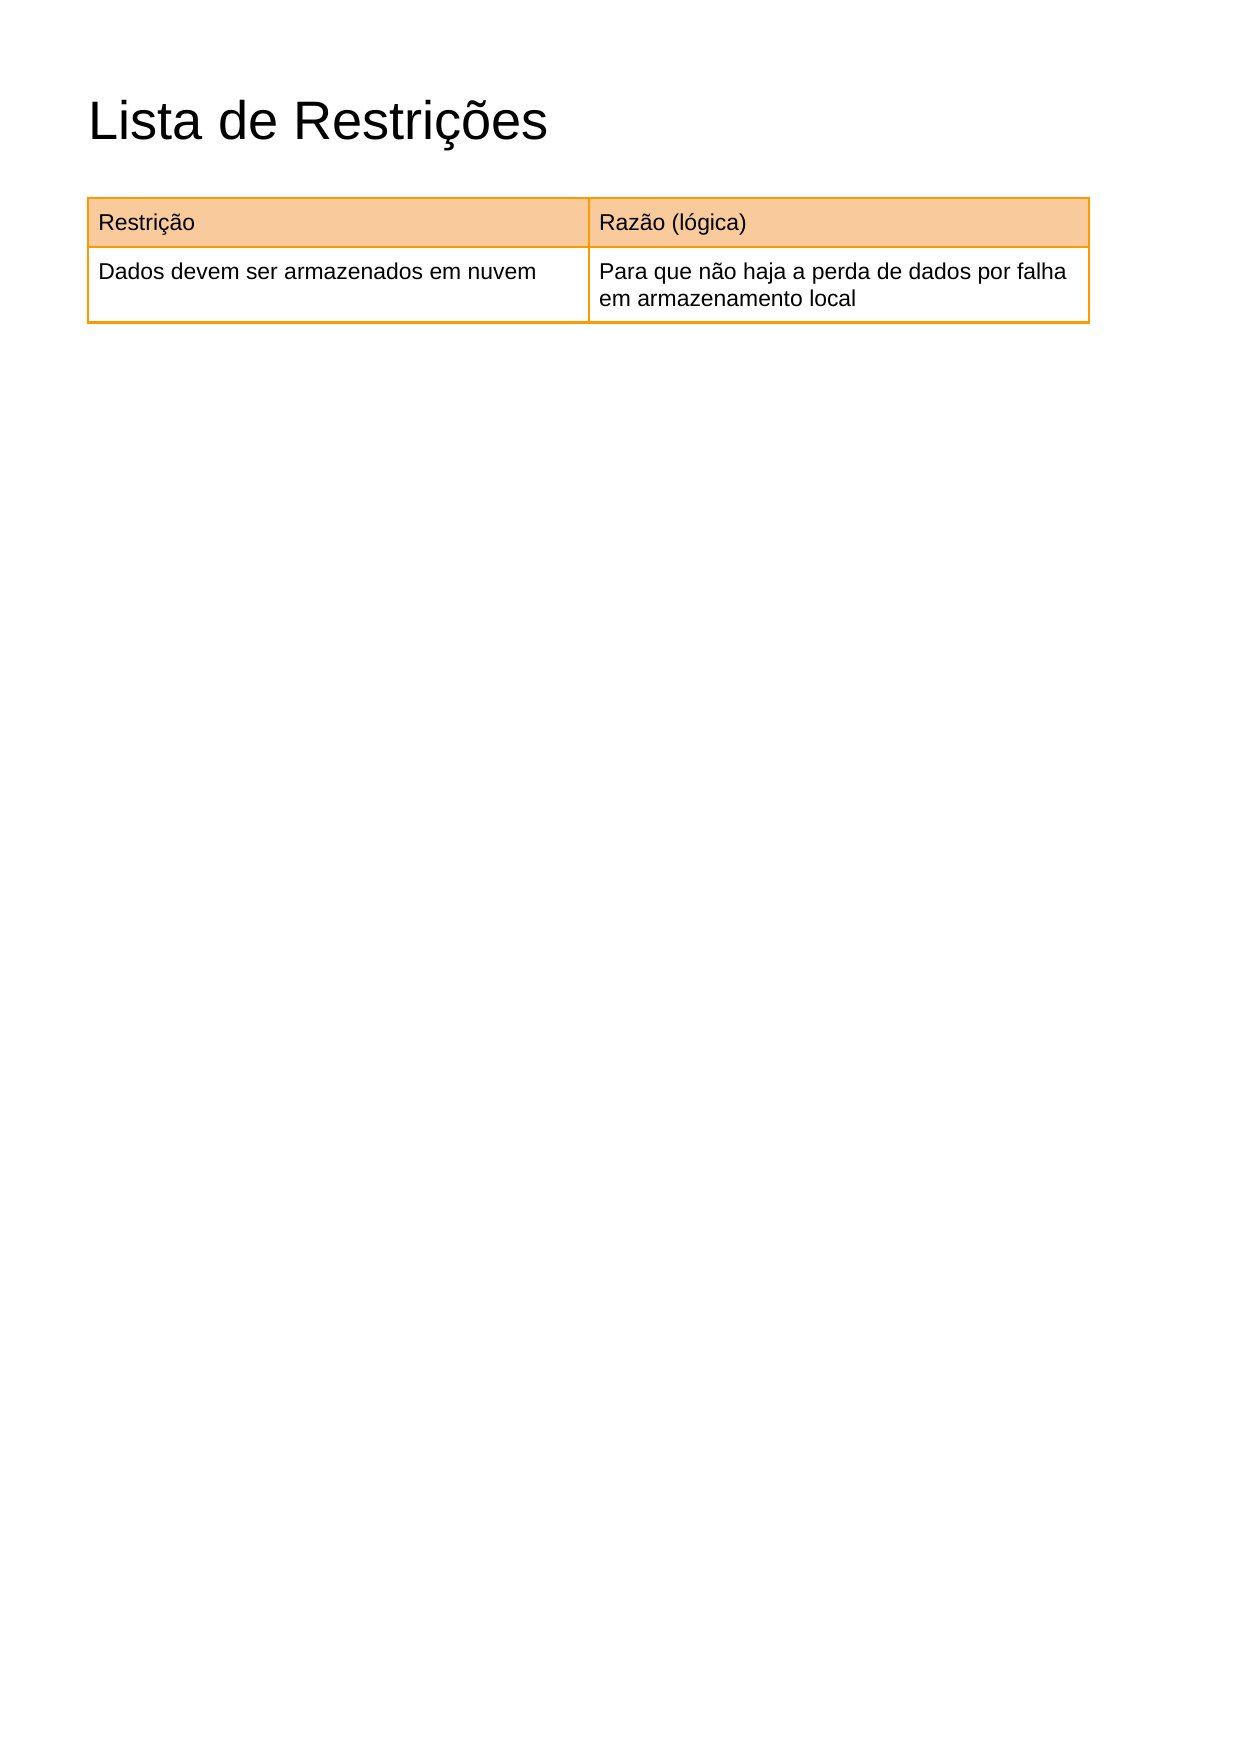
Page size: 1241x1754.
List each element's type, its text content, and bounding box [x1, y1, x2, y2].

table_cell Para que não haja a perda de dados por falha em armazenamento local [590, 248, 1088, 321]
table_header Razão (lógica) [590, 199, 1088, 246]
title Lista de Restrições [88, 88, 1090, 151]
table_cell Dados devem ser armazenados em nuvem [89, 248, 588, 321]
table_header Restrição [89, 199, 588, 246]
